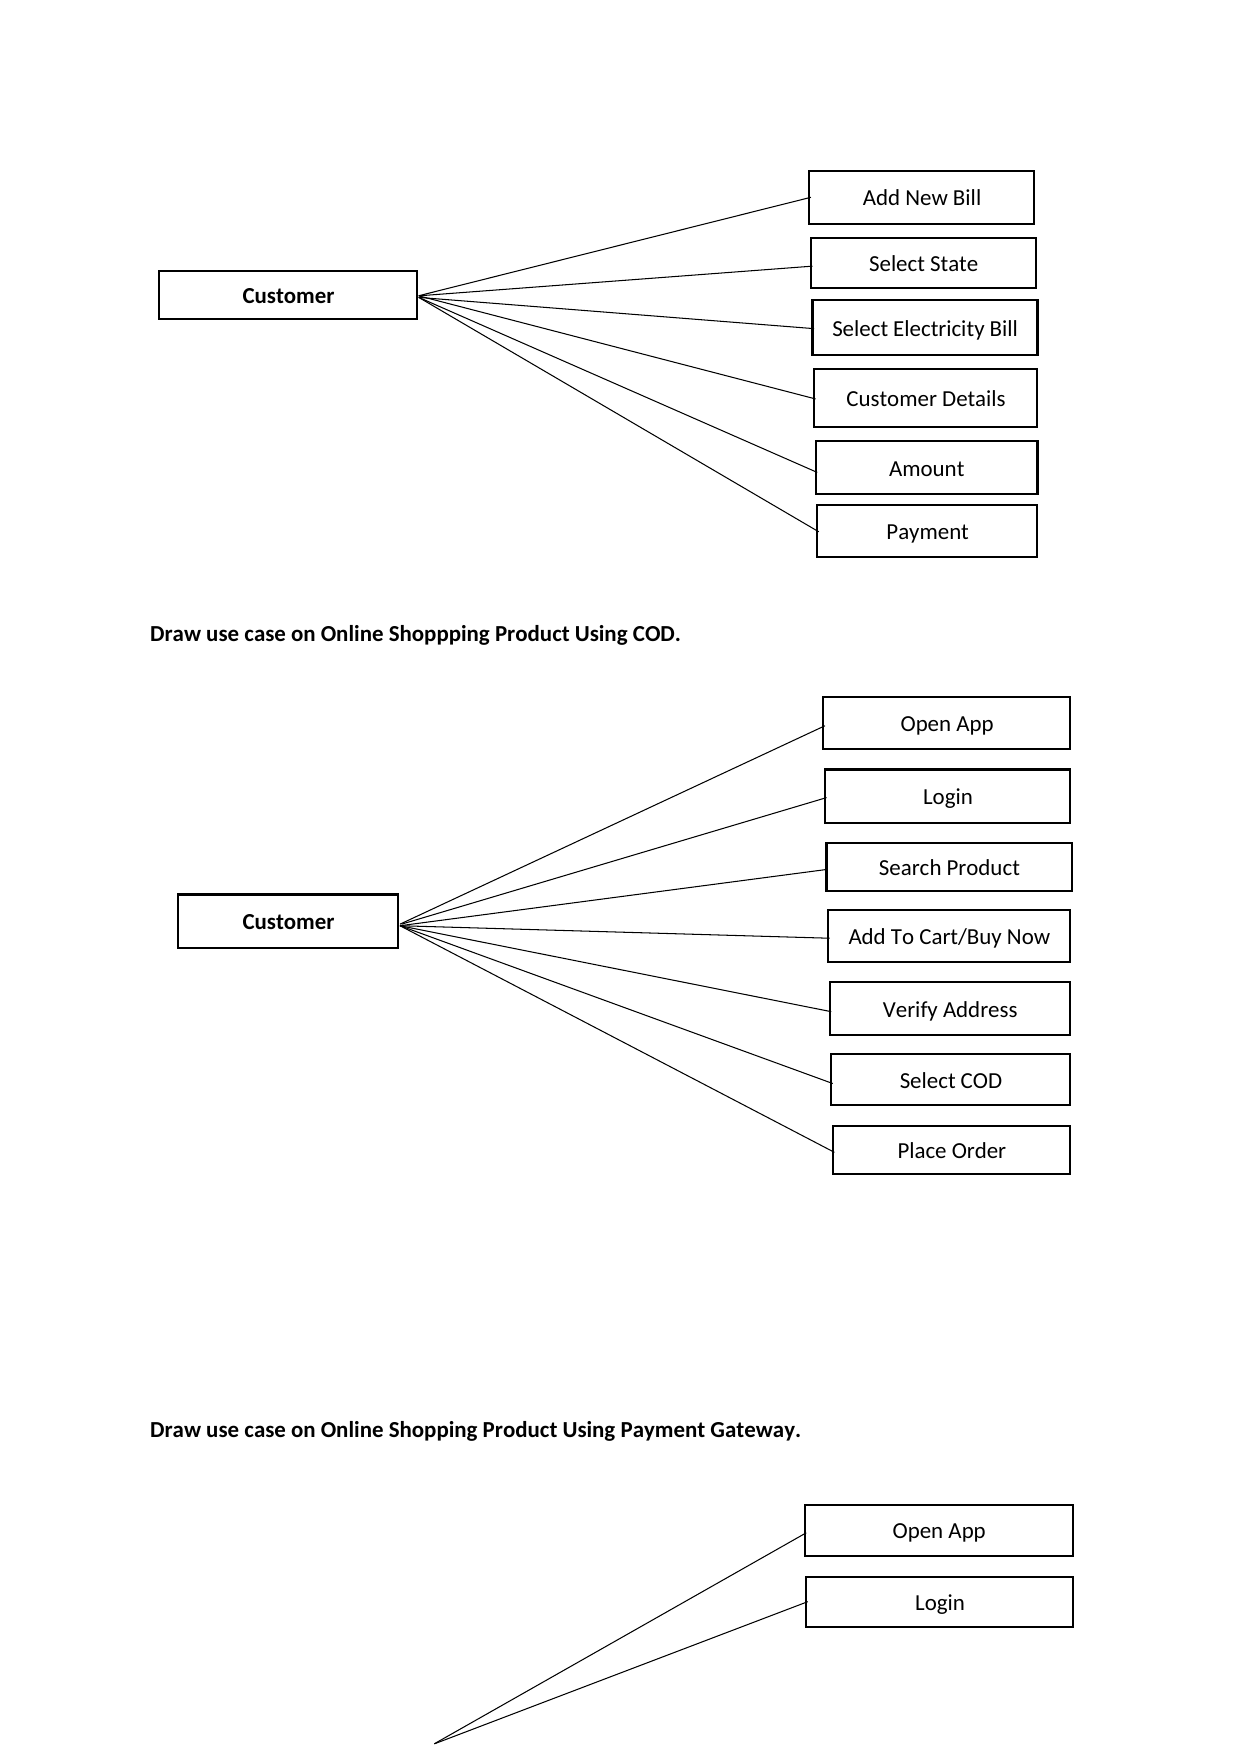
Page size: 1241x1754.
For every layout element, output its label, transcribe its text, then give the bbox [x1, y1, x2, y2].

text Draw use case on Online Shopping Product Using Payment Gateway. [150, 1416, 1090, 1444]
text Draw use case on Online Shoppping Product Using COD. [150, 619, 1090, 647]
